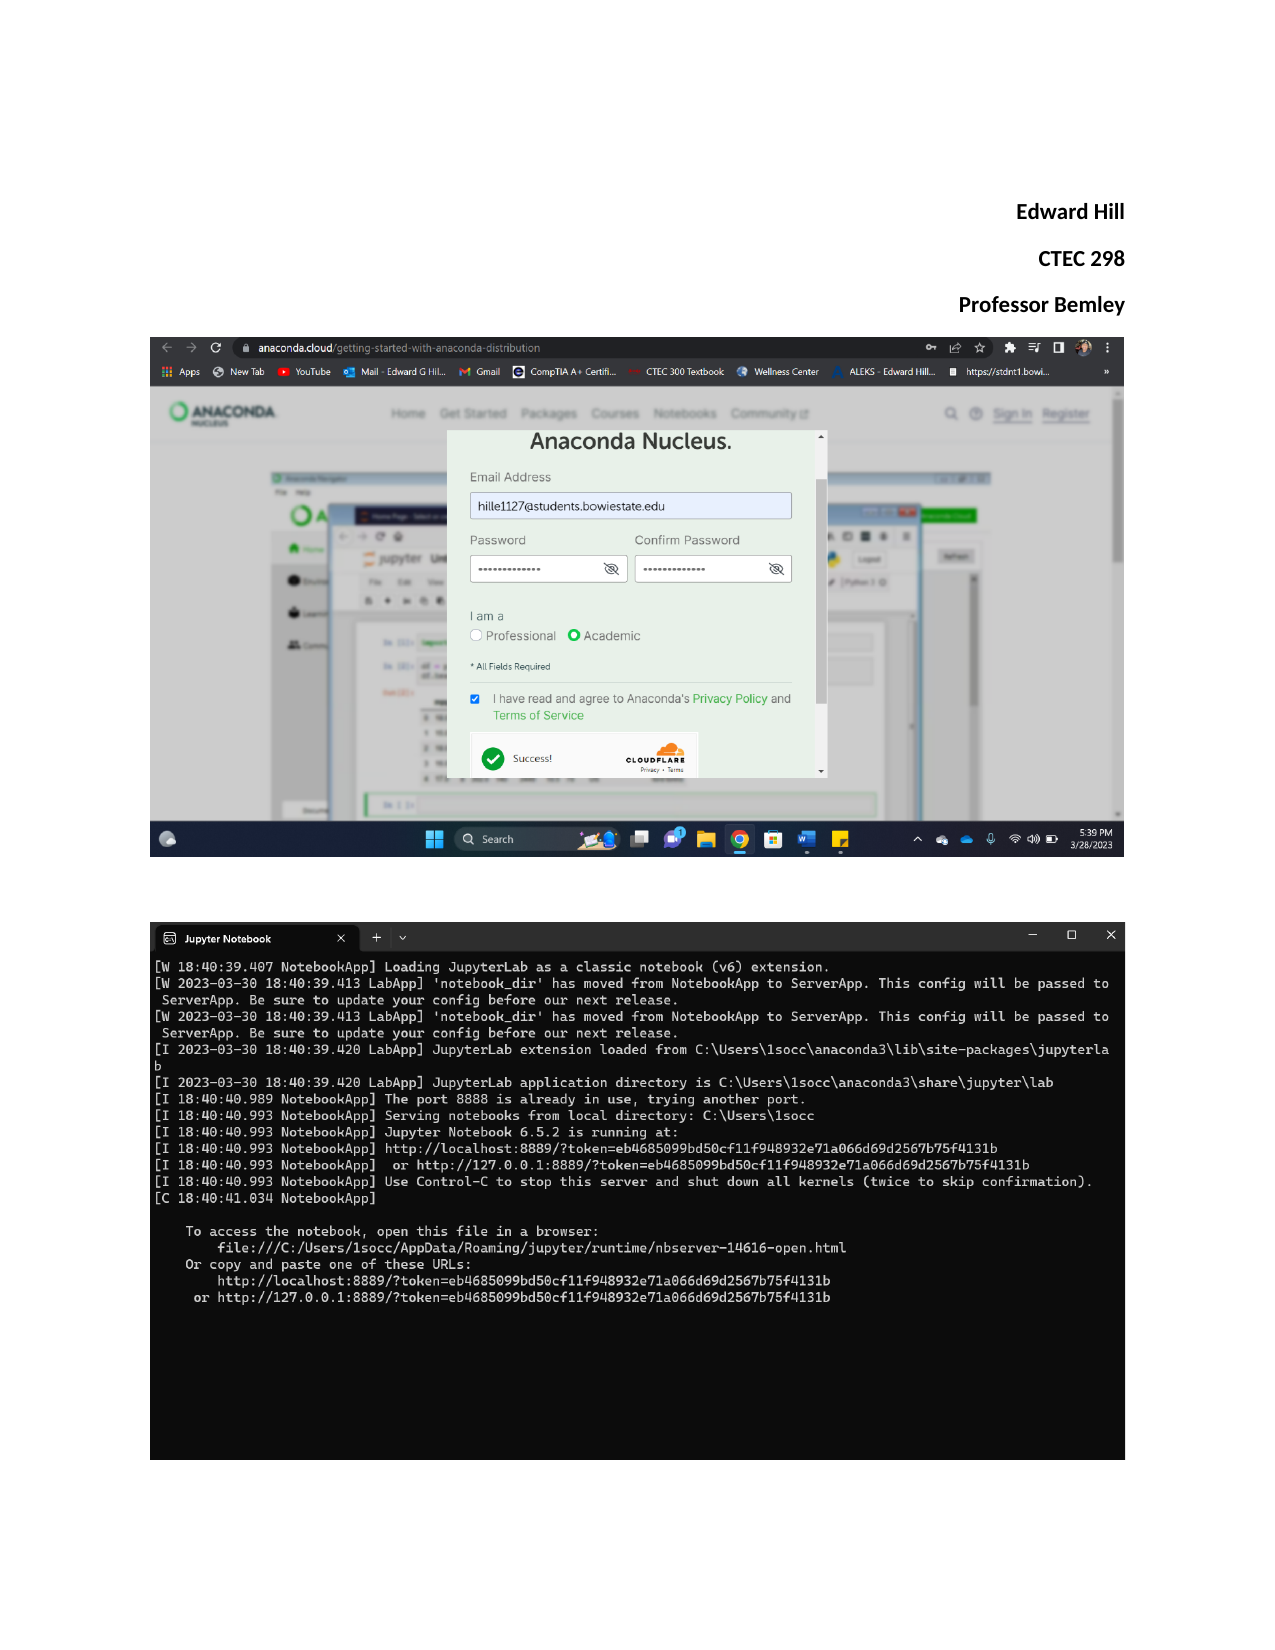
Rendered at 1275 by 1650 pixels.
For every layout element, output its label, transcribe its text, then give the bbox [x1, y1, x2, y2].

picture [150, 337, 1124, 857]
text CTEC 298 [150, 244, 1125, 272]
text Edward Hill [150, 197, 1125, 225]
text Professor Bemley [150, 291, 1125, 319]
picture [150, 922, 1125, 1460]
